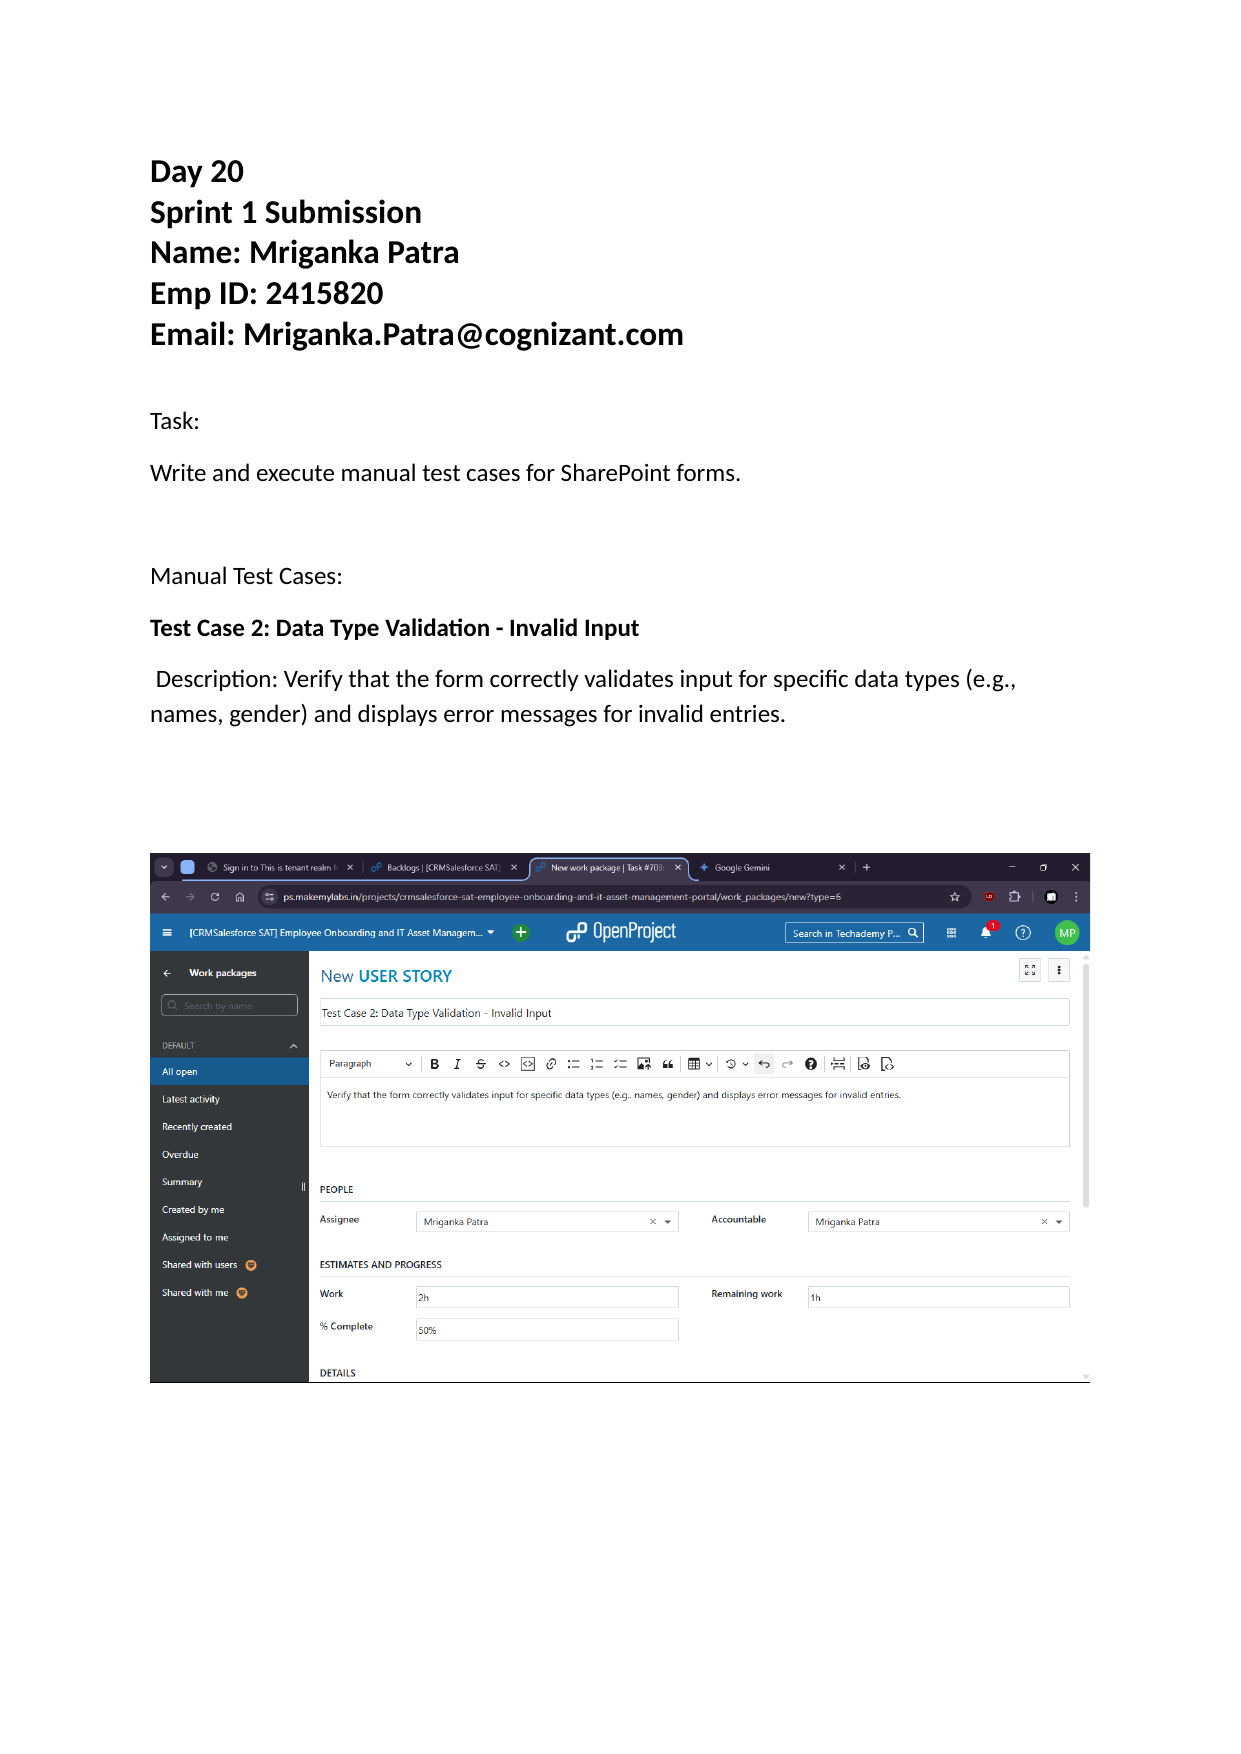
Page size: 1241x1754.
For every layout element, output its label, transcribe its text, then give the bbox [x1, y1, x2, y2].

picture [150, 853, 1091, 1383]
text Write and execute manual test cases for SharePoint forms. [150, 457, 1090, 487]
text Manual Test Cases: [150, 560, 1090, 591]
text Test Case 2: Data Type Validation - Invalid Input [150, 612, 1090, 642]
text Sprint 1 Submission [150, 191, 1090, 231]
text Task: [150, 405, 1090, 436]
text Name: Mriganka Patra [150, 231, 1090, 272]
text Day 20 [150, 150, 1090, 191]
text Emp ID: 2415820 [150, 272, 1090, 313]
text Description: Verify that the form correctly validates input for specific data types (e.g., names, gender) and displays error messages for invalid entries. [150, 664, 1090, 729]
text Email: Mriganka.Patra@cognizant.com [150, 313, 1090, 354]
